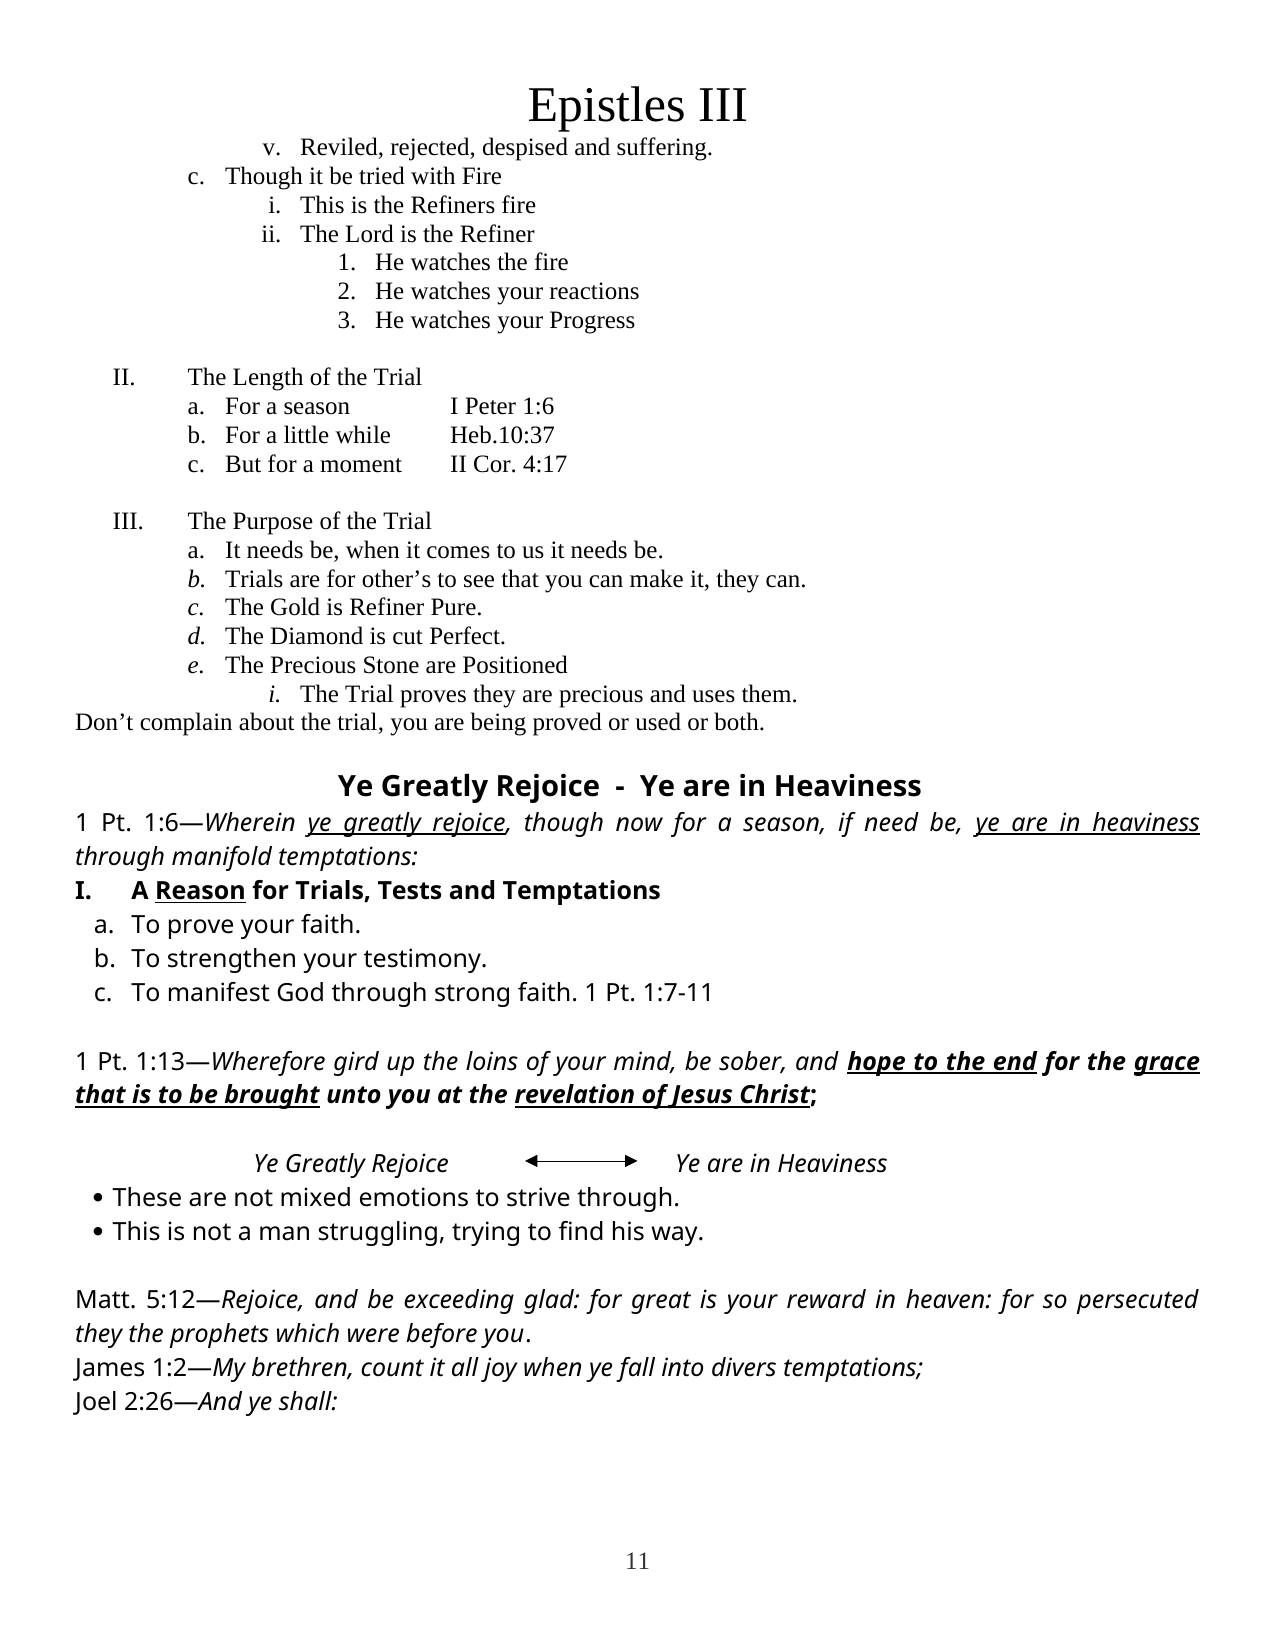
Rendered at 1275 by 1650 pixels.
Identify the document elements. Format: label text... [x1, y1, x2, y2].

list A Reason for Trials, Tests and Temptations [75, 873, 1200, 907]
list He watches your reactions [337, 276, 1200, 305]
list The Lord is the Refiner [281, 219, 1200, 247]
list To prove your faith. [94, 907, 1200, 941]
list Trials are for other’s to see that you can make it, they can. [187, 564, 1200, 592]
list The Trial proves they are precious and uses them. [281, 679, 1200, 707]
list For a season I Peter 1:6 [187, 391, 1200, 420]
list Reviled, rejected, despised and suffering. [281, 132, 1200, 161]
text Ye Greatly Rejoice Ye are in Heaviness [75, 1145, 1200, 1179]
list The Diamond is cut Perfect. [187, 621, 1200, 650]
list He watches the fire [337, 247, 1200, 276]
text 1 Pt. 1:6—Wherein ye greatly rejoice, though now for a season, if need be, ye are in heaviness through manifold temptations: [75, 805, 1200, 873]
text Joel 2:26—And ye shall: [75, 1384, 1200, 1418]
list The Gold is Refiner Pure. [187, 592, 1200, 621]
text Don’t complain about the trial, you are being proved or used or both. [75, 707, 1200, 736]
list This is the Refiners fire [281, 190, 1200, 219]
text 1 Pt. 1:13—Wherefore gird up the loins of your mind, be sober, and hope to the end for the grace that is to be brought unto you at the revelation of Jesus Christ; [75, 1043, 1200, 1111]
list This is not a man struggling, trying to find his way. [94, 1213, 1200, 1247]
text Ye Greatly Rejoice - Ye are in Heaviness [75, 765, 1185, 805]
text James 1:2—My brethren, count it all joy when ye fall into divers temptations; [75, 1350, 1200, 1384]
list To strengthen your testimony. [94, 941, 1200, 975]
list For a little while Heb.10:37 [187, 420, 1200, 449]
list He watches your Progress [337, 305, 1200, 334]
list Though it be tried with Fire [187, 161, 1200, 190]
text Matt. 5:12—Rejoice, and be exceeding glad: for great is your reward in heaven: for so persecuted they the prophets which were before you. [75, 1282, 1200, 1350]
list The Precious Stone are Positioned [187, 650, 1200, 679]
list It needs be, when it comes to us it needs be. [187, 535, 1200, 564]
list The Length of the Trial [112, 362, 1200, 391]
list These are not mixed emotions to strive through. [94, 1179, 1200, 1213]
list But for a moment II Cor. 4:17 [187, 449, 1200, 477]
list To manifest God through strong faith. 1 Pt. 1:7-11 [94, 975, 1200, 1009]
list The Purpose of the Trial [112, 506, 1200, 535]
